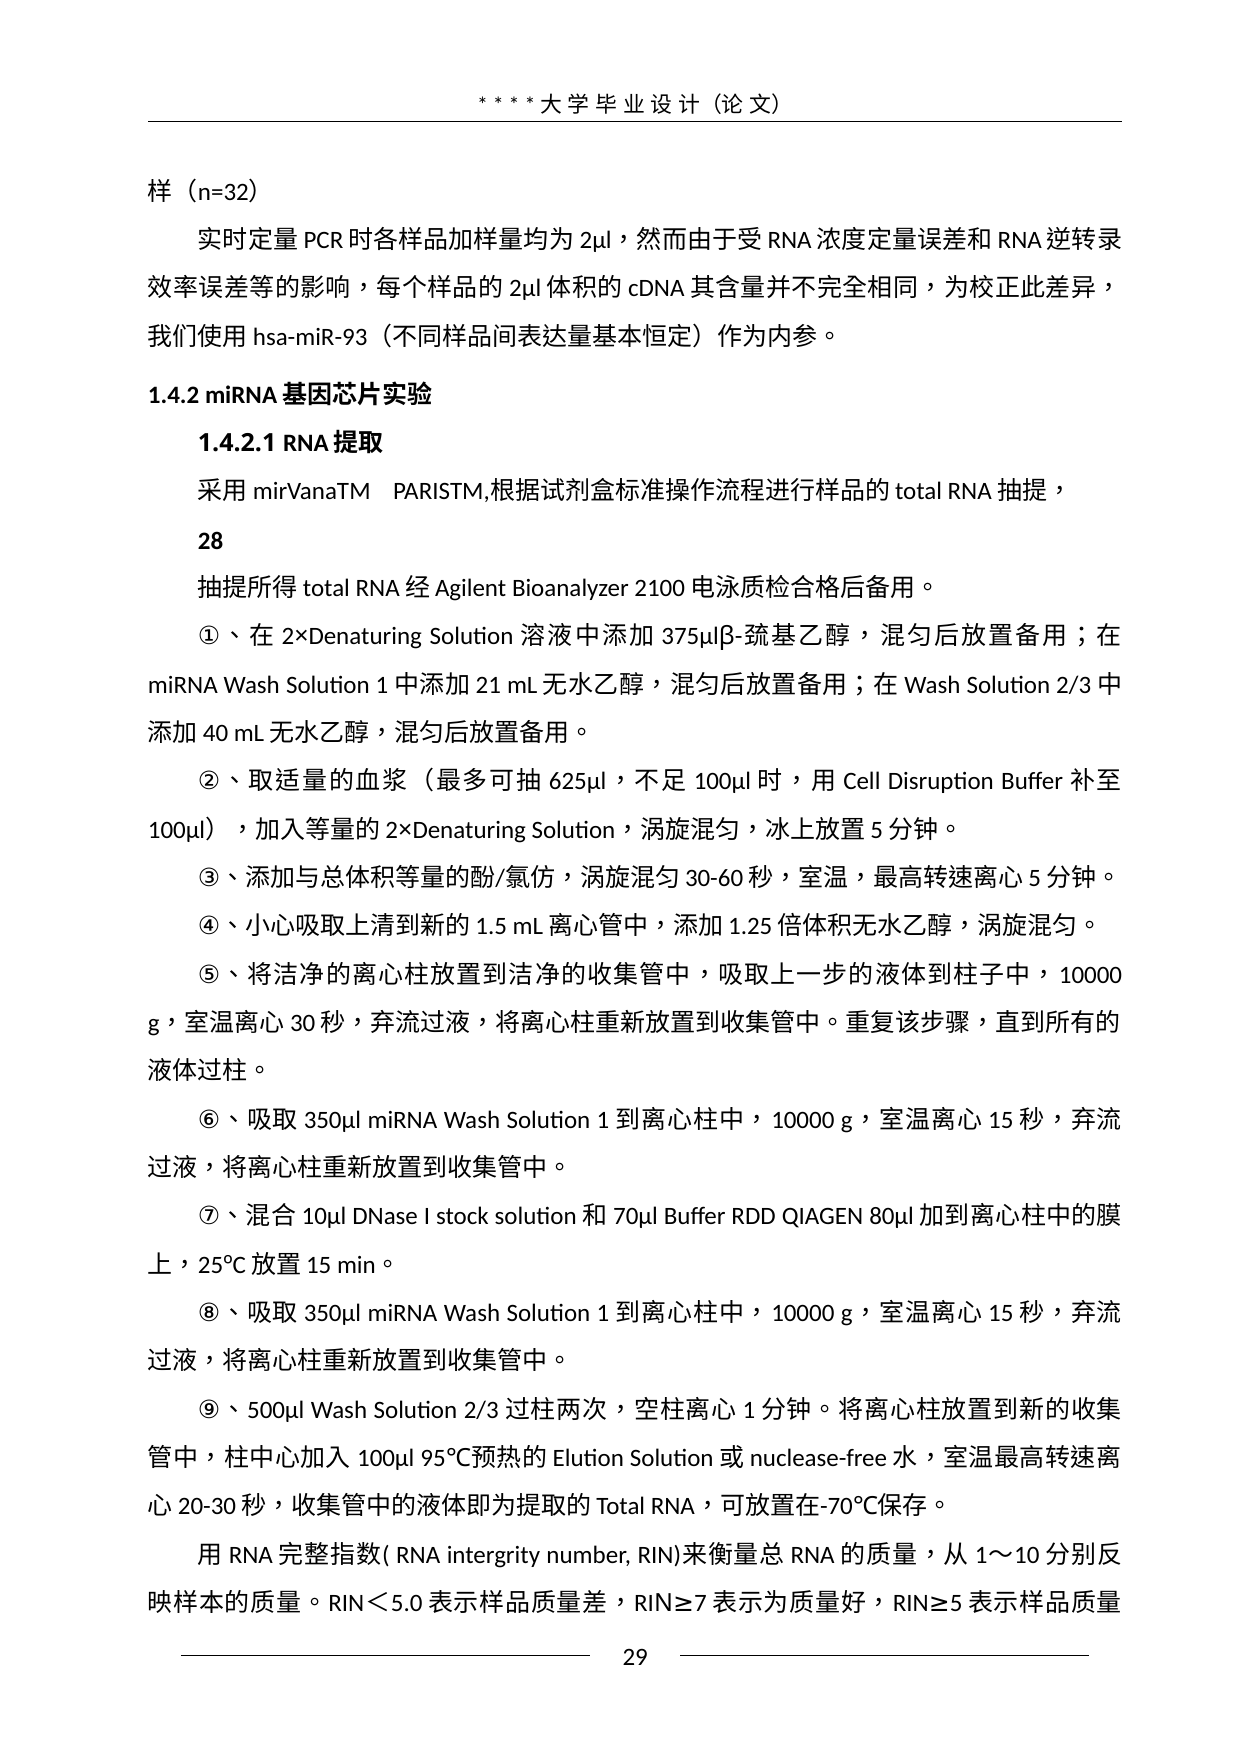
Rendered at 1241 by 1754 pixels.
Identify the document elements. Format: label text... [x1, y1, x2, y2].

text 28 [148, 507, 1122, 555]
text 抽提所得total RNA经Agilent Bioanalyzer 2100电泳质检合格后备用。 [148, 555, 1122, 604]
text ⑧、吸取350µl miRNA Wash Solution 1到离心柱中，10000 g，室温离心15秒，弃流过液，将离心柱重新放置到收集管中。 [148, 1280, 1122, 1377]
text ③、添加与总体积等量的酚/氯仿，涡旋混匀30-60秒，室温，最高转速离心5分钟。 [148, 845, 1122, 894]
text ⑤、将洁净的离心柱放置到洁净的收集管中，吸取上一步的液体到柱子中，10000 g，室温离心30秒，弃流过液，将离心柱重新放置到收集管中。重复该步骤，直到所有的液体过柱。 [148, 942, 1122, 1087]
text ②、取适量的血浆（最多可抽625µl，不足100µl时，用Cell Disruption Buffer补至100µl），加入等量的2×Denaturing Solution，涡旋混匀，冰上放置5分钟。 [148, 749, 1122, 845]
text 采用mirVanaTM PARISTM,根据试剂盒标准操作流程进行样品的total RNA抽提， [148, 459, 1122, 507]
text 实时定量PCR时各样品加样量均为2µl，然而由于受RNA浓度定量误差和RNA逆转录效率误差等的影响，每个样品的2µl体积的cDNA其含量并不完全相同，为校正此差异，我们使用hsa-miR-93（不同样品间表达量基本恒定）作为内参。 [148, 207, 1122, 352]
text ⑦、混合10µl DNase I stock solution和70µl Buffer RDD QIAGEN 80µl加到离心柱中的膜上，25ºC放置15 min。 [148, 1184, 1122, 1280]
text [148, 1522, 1122, 1619]
text 1.4.2.1 RNA提取 [148, 410, 1122, 459]
text ⑥、吸取350µl miRNA Wash Solution 1到离心柱中，10000 g，室温离心15秒，弃流过液，将离心柱重新放置到收集管中。 [148, 1087, 1122, 1184]
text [148, 159, 1122, 207]
text ①、在2×Denaturing Solution溶液中添加375µlβ-巯基乙醇，混匀后放置备用；在miRNA Wash Solution 1中添加21 mL无水乙醇，混匀后放置备用；在Wash Solution 2/3中添加40 mL无水乙醇，混匀后放置备用。 [148, 604, 1122, 749]
text ⑨、500µl Wash Solution 2/3过柱两次，空柱离心1分钟。将离心柱放置到新的收集管中，柱中心加入100µl 95℃预热的Elution Solution或nuclease-free水，室温最高转速离心20-30秒，收集管中的液体即为提取的Total RNA，可放置在-70℃保存。 [148, 1377, 1122, 1522]
text ④、小心吸取上清到新的1.5 mL离心管中，添加1.25倍体积无水乙醇，涡旋混匀。 [148, 894, 1122, 942]
subtitle 1.4.2 miRNA基因芯片实验 [148, 376, 1122, 410]
